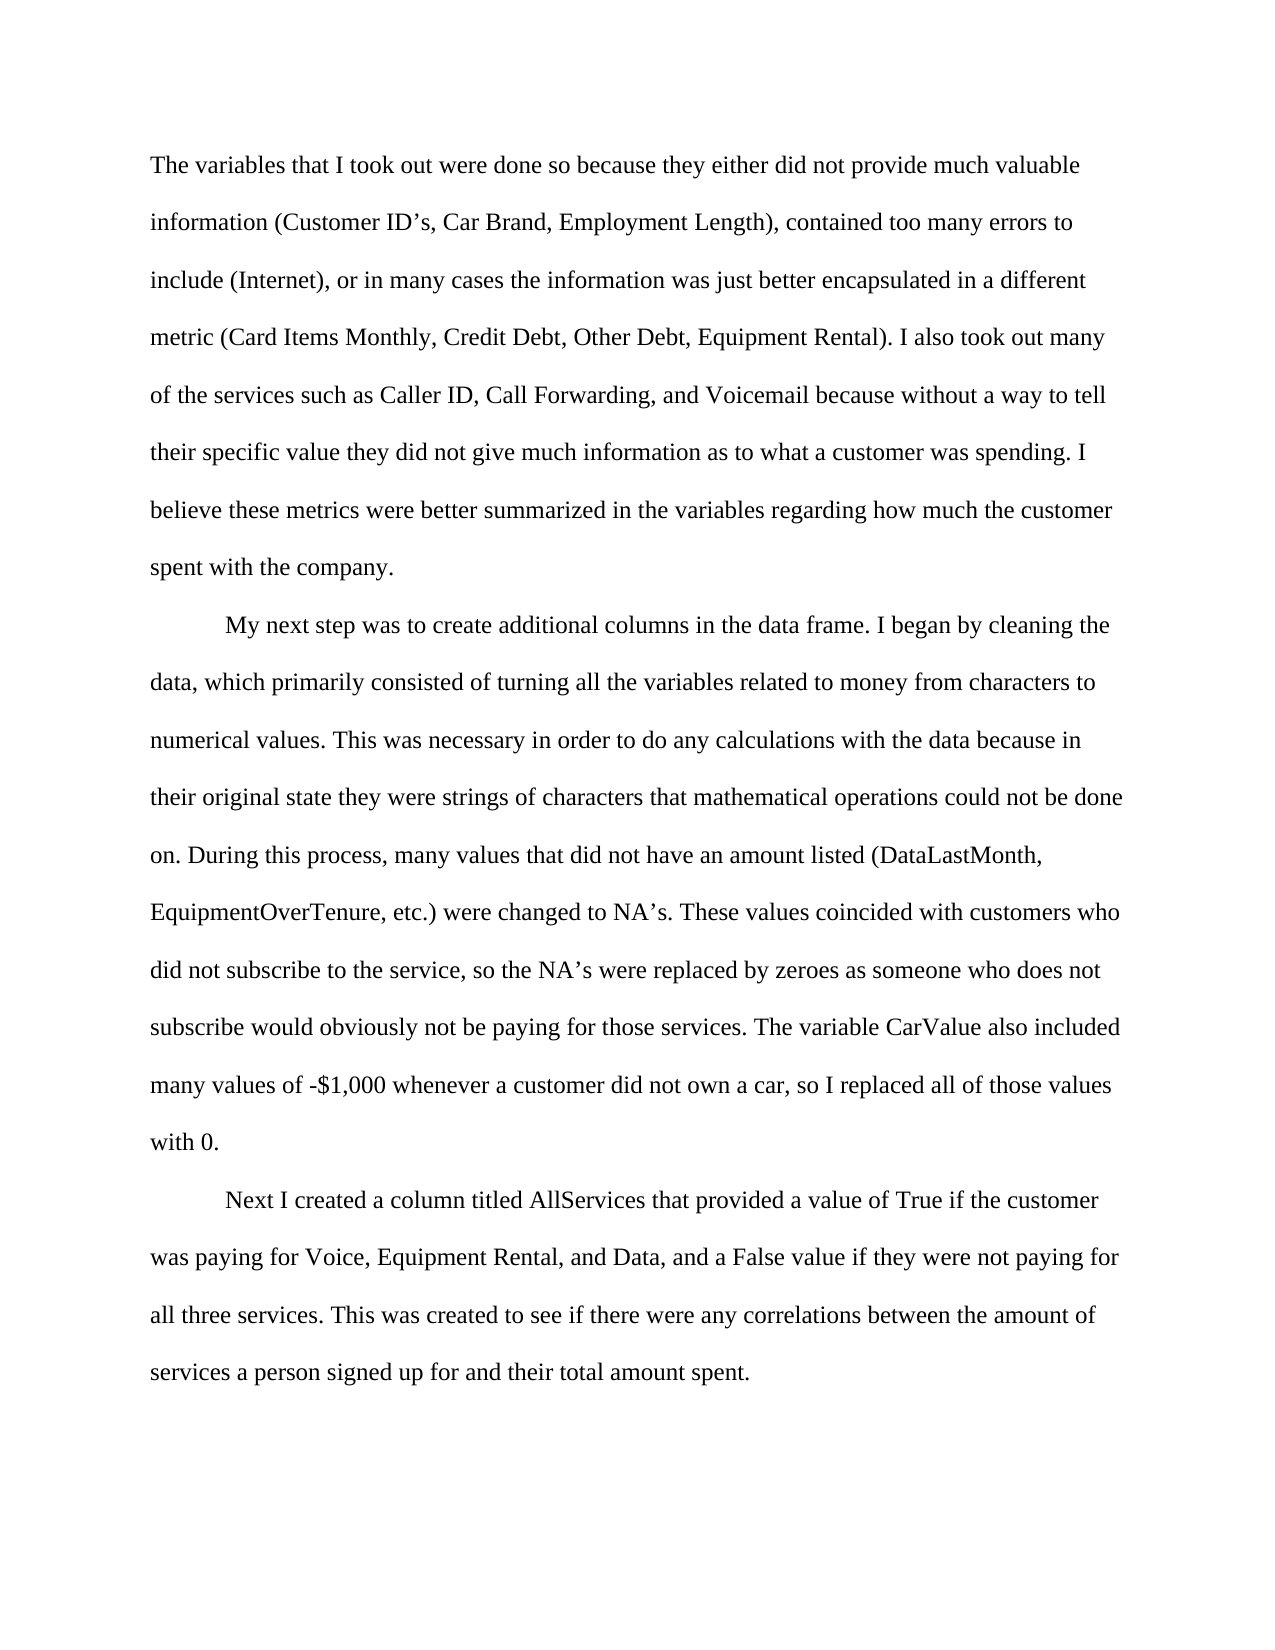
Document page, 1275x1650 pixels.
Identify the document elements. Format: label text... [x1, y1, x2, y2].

text Next I created a column titled AllServices that provided a value of True if the customer was paying for Voice, Equipment Rental, and Data, and a False value if they were not paying for all three services. This was created to see if there were any correlations between the amount of services a person signed up for and their total amount spent. [150, 1185, 1125, 1386]
text The variables that I took out were done so because they either did not provide much valuable information (Customer ID’s, Car Brand, Employment Length), contained too many errors to include (Internet), or in many cases the information was just better encapsulated in a different metric (Card Items Monthly, Credit Debt, Other Debt, Equipment Rental). I also took out many of the services such as Caller ID, Call Forwarding, and Voicemail because without a way to tell their specific value they did not give much information as to what a customer was spending. I believe these metrics were better summarized in the variables regarding how much the customer spent with the company. [150, 150, 1125, 581]
text My next step was to create additional columns in the data frame. I began by cleaning the data, which primarily consisted of turning all the variables related to money from characters to numerical values. This was necessary in order to do any calculations with the data because in their original state they were strings of characters that mathematical operations could not be done on. During this process, many values that did not have an amount listed (DataLastMonth, EquipmentOverTenure, etc.) were changed to NA’s. These values coincided with customers who did not subscribe to the service, so the NA’s were replaced by zeroes as someone who does not subscribe would obviously not be paying for those services. The variable CarValue also included many values of -$1,000 whenever a customer did not own a car, so I replaced all of those values with 0. [150, 610, 1125, 1156]
